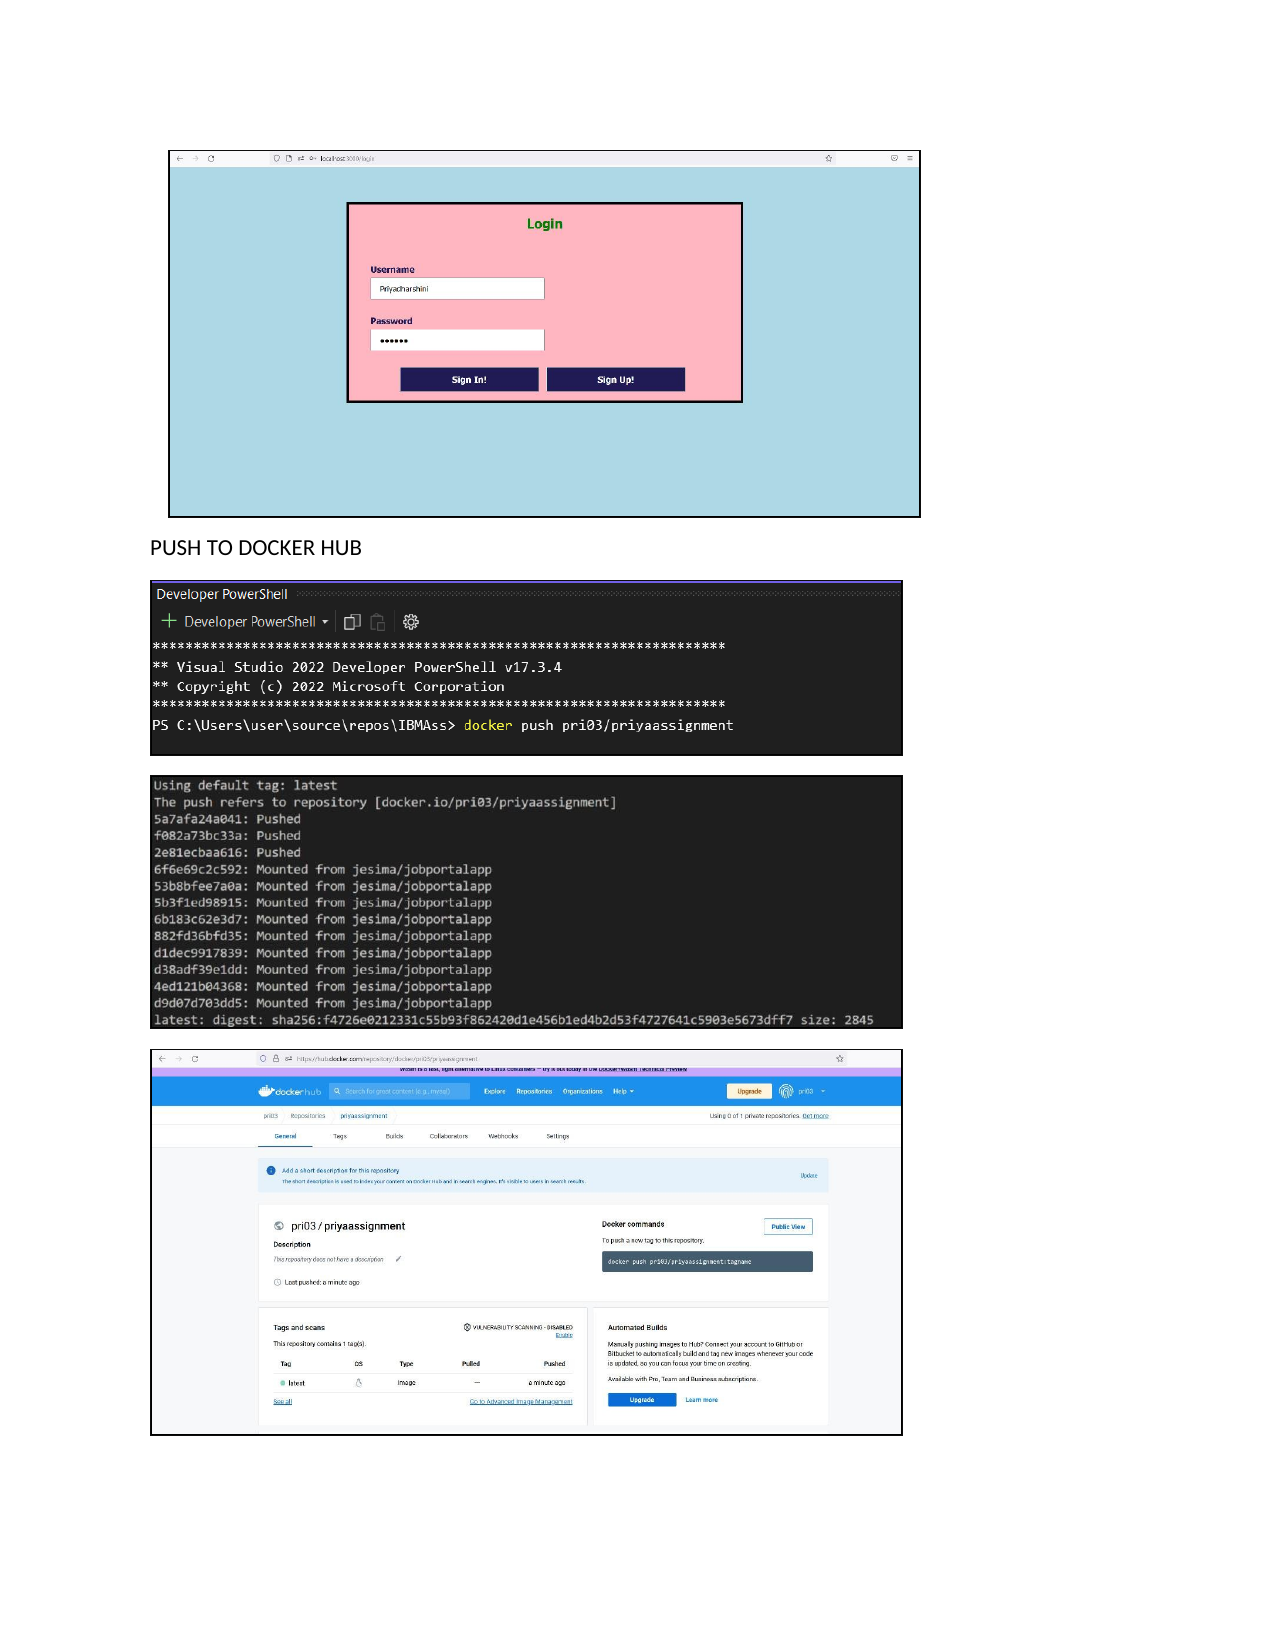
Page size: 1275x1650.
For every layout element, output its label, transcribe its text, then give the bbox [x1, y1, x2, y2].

picture [152, 1050, 901, 1434]
picture [170, 151, 919, 516]
picture [152, 581, 901, 754]
text PUSH TO DOCKER HUB [150, 533, 1137, 561]
picture [152, 777, 901, 1027]
